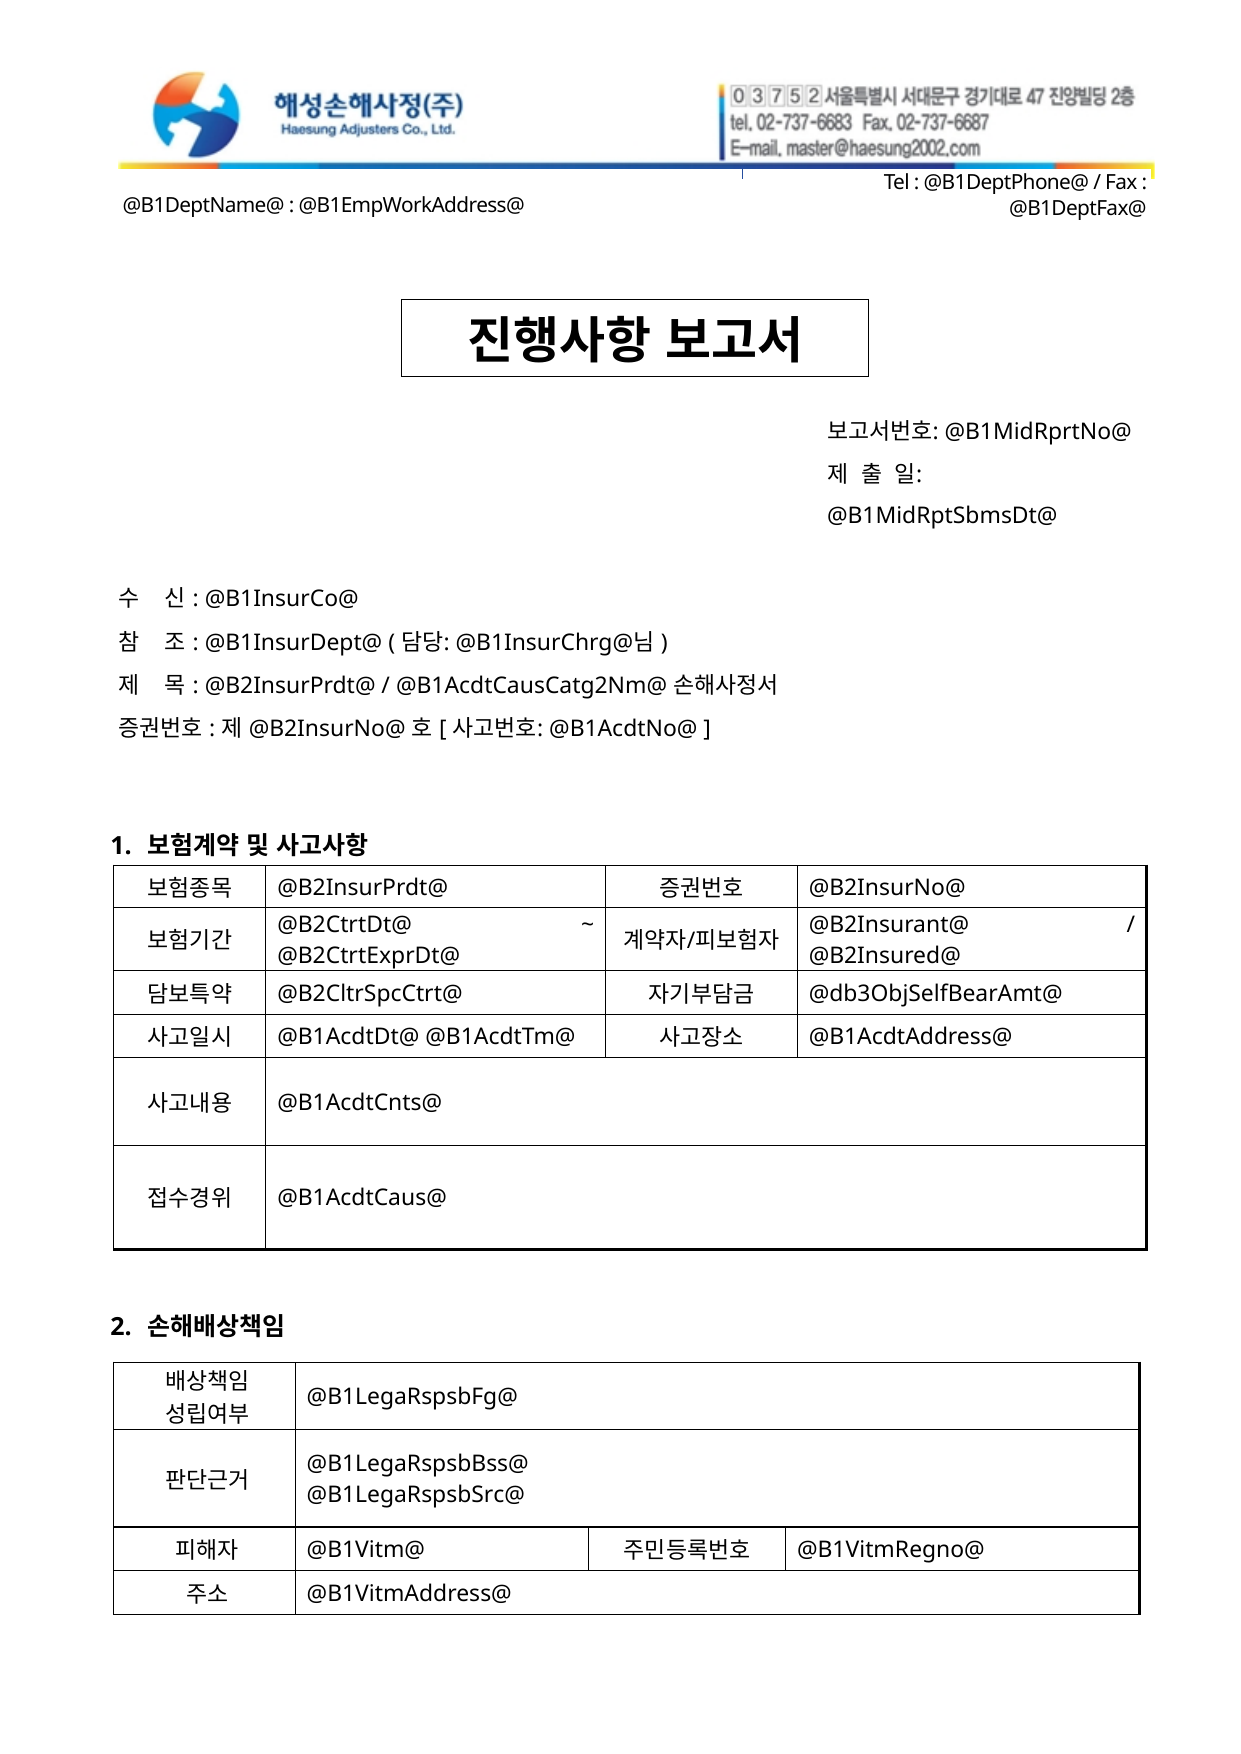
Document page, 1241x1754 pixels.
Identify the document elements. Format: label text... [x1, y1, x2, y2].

table_cell @B1LegaRspsbBss@ @B1LegaRspsbSrc@ [296, 1430, 1138, 1526]
text 수 신 : @B1InsurCo@ [118, 580, 1152, 613]
table_header @B2InsurNo@ [798, 866, 1145, 907]
table_cell @B1Vitm@ [296, 1528, 588, 1570]
table_cell @B2CltrSpcCtrt@ [266, 971, 605, 1014]
table_cell 보험기간 [114, 908, 265, 970]
table_cell 판단근거 [114, 1430, 295, 1526]
picture [118, 67, 1155, 179]
table_cell 사고내용 [114, 1058, 265, 1144]
text 증권번호 : 제 @B2InsurNo@ 호 [ 사고번호: @B1AcdtNo@ ] [118, 710, 1152, 743]
text 제 출 일: @B1MidRptSbmsDt@ [827, 456, 1152, 530]
table_cell @B1VitmAddress@ [296, 1571, 1138, 1613]
table_cell @B1AcdtAddress@ [798, 1015, 1145, 1057]
table_cell @B1AcdtDt@ @B1AcdtTm@ [266, 1015, 605, 1057]
text 보고서번호: @B1MidRprtNo@ [827, 413, 1152, 446]
table_cell 계약자/피보험자 [606, 908, 797, 970]
table_header 진행사항 보고서 [402, 300, 868, 376]
table_cell @B1VitmRegno@ [786, 1528, 1138, 1570]
text 제 목 : @B2InsurPrdt@ / @B1AcdtCausCatg2Nm@ 손해사정서 [118, 667, 1152, 700]
table_cell 담보특약 [114, 971, 265, 1014]
list 손해배상책임 [110, 1306, 1152, 1342]
table_cell 접수경위 [114, 1146, 265, 1248]
text 참 조 : @B1InsurDept@ ( 담당: @B1InsurChrg@님 ) [118, 623, 1152, 657]
table_cell @B1AcdtCnts@ [266, 1058, 1145, 1144]
table_cell @B1AcdtCaus@ [266, 1146, 1145, 1248]
table_cell 피해자 [114, 1528, 295, 1570]
table_cell @B2CtrtDt@ ~ @B2CtrtExprDt@ [266, 908, 605, 970]
table_header 배상책임 성립여부 [114, 1363, 295, 1429]
table_header @B2InsurPrdt@ [266, 866, 605, 907]
table_cell 자기부담금 [606, 971, 797, 1014]
list 보험계약 및 사고사항 [110, 825, 1152, 862]
table_header @B1LegaRspsbFg@ [296, 1363, 1138, 1429]
table_cell 주소 [114, 1571, 295, 1613]
table_cell 주민등록번호 [589, 1528, 785, 1570]
table_header 보험종목 [114, 866, 265, 907]
table_cell @B2Insurant@ / @B2Insured@ [798, 908, 1145, 970]
table_cell @db3ObjSelfBearAmt@ [798, 971, 1145, 1014]
table_cell 사고장소 [606, 1015, 797, 1057]
table_header 증권번호 [606, 866, 797, 907]
table_cell 사고일시 [114, 1015, 265, 1057]
